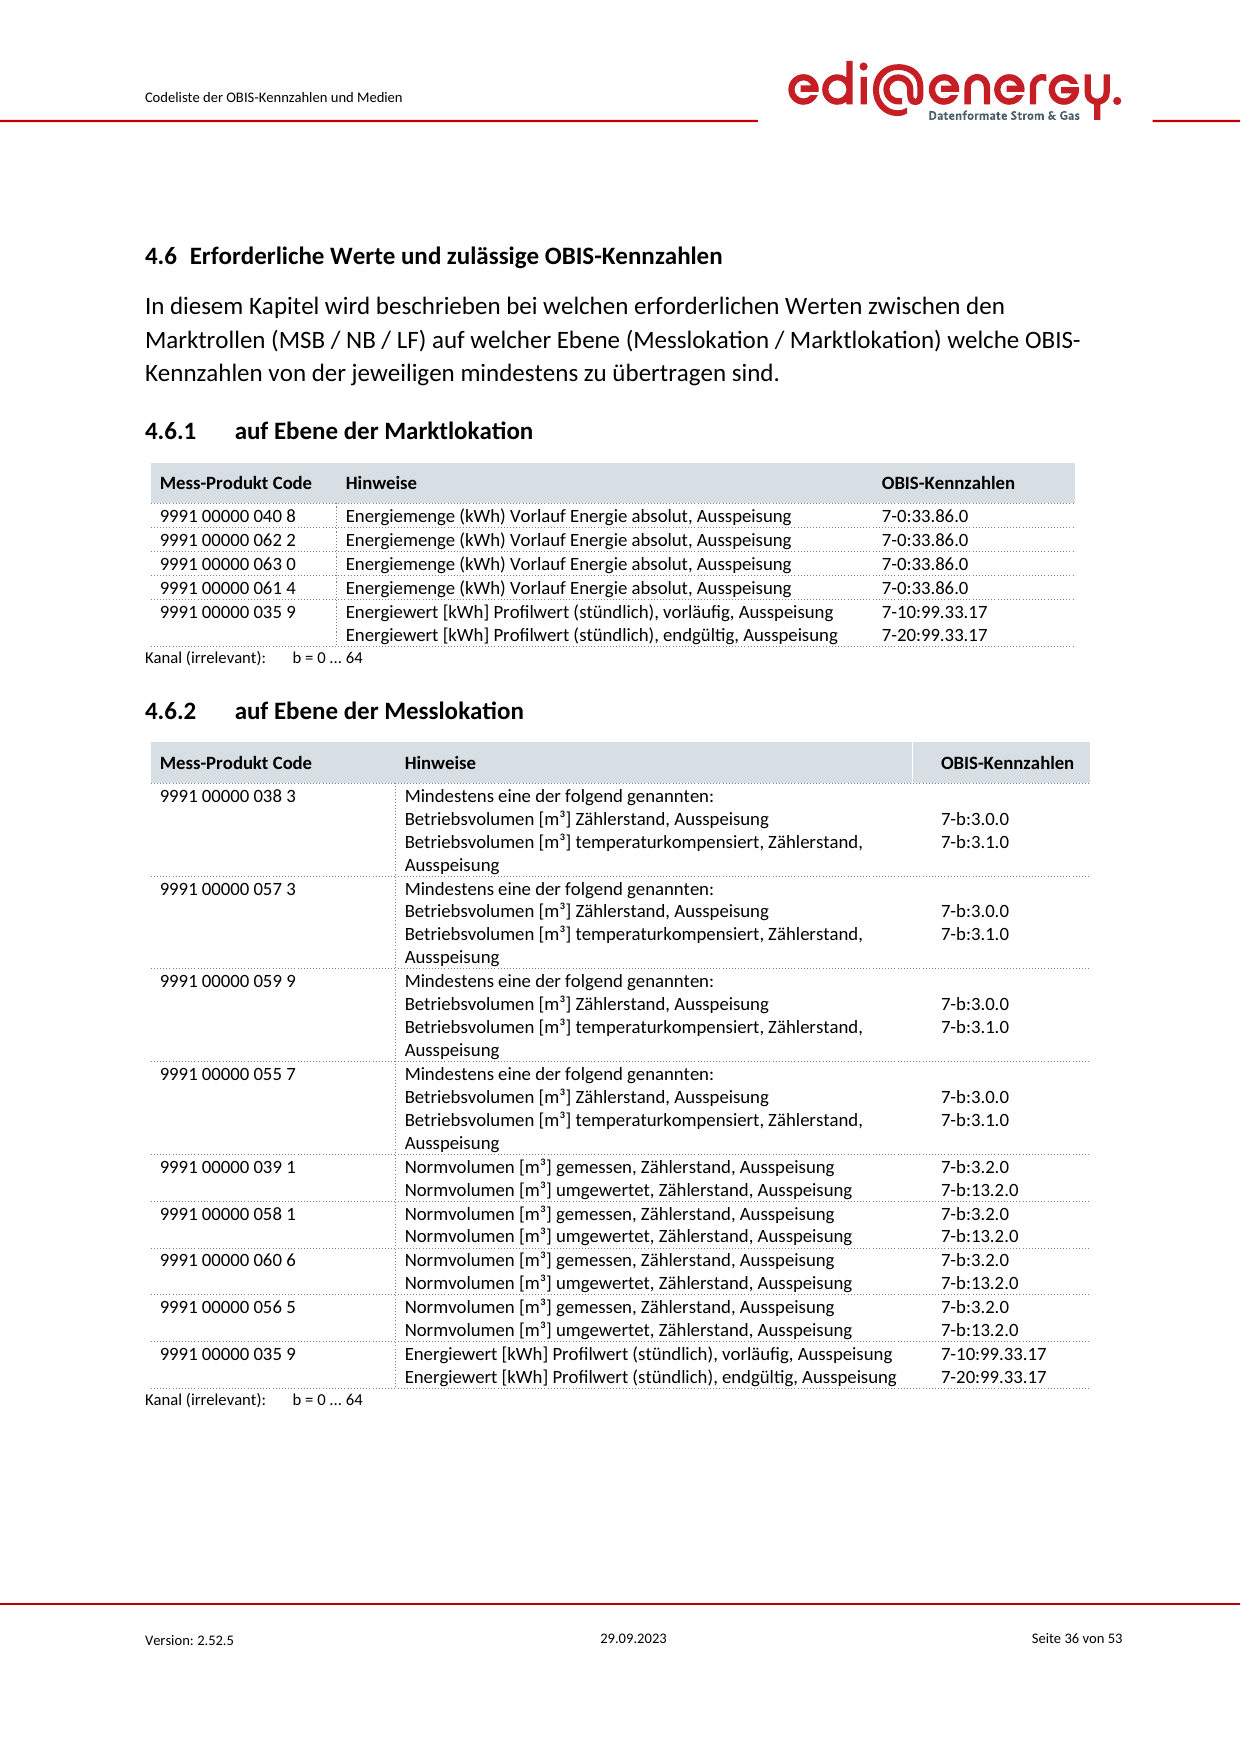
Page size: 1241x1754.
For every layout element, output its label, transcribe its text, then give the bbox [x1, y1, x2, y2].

table_cell 7-b:3.2.0 7-b:13.2.0 [913, 1201, 1090, 1247]
table_cell 7-0:33.86.0 [853, 527, 1075, 551]
table_cell Energiewert [kWh] Profilwert (stündlich), vorläufig, Ausspeisung Energiewert [kWh] Profilwert (stündlich), endgültig, Ausspeisung [396, 1341, 912, 1388]
text In diesem Kapitel wird beschrieben bei welchen erforderlichen Werten zwischen den Marktrollen (MSB / NB / LF) auf welcher Ebene (Messlokation / Marktlokation) welche OBIS-Kennzahlen von der jeweiligen mindestens zu übertragen sind. [145, 288, 1122, 388]
table_cell 9991 00000 035 9 [151, 1341, 396, 1388]
table_cell 7-0:33.86.0 [853, 551, 1075, 575]
table_cell Mindestens eine der folgend genannten: Betriebsvolumen [m³] Zählerstand, Ausspeisung Betriebsvolumen [m³] temperaturkompensiert, Zählerstand, Ausspeisung [396, 1061, 912, 1154]
table_cell Mindestens eine der folgend genannten: Betriebsvolumen [m³] Zählerstand, Ausspeisung Betriebsvolumen [m³] temperaturkompensiert, Zählerstand, Ausspeisung [396, 876, 912, 968]
table_cell Energiewert [kWh] Profilwert (stündlich), vorläufig, Ausspeisung Energiewert [kWh] Profilwert (stündlich), endgültig, Ausspeisung [337, 599, 853, 646]
text Kanal (irrelevant): b = 0 ... 64 [145, 647, 1122, 667]
table_cell 9991 00000 038 3 [151, 783, 396, 876]
table_cell 7-10:99.33.17 7-20:99.33.17 [853, 599, 1075, 646]
table_cell Energiemenge (kWh) Vorlauf Energie absolut, Ausspeisung [337, 527, 853, 551]
table_cell 7-b:3.0.0 7-b:3.1.0 [913, 783, 1090, 876]
table_header OBIS-Kennzahlen [913, 742, 1090, 783]
table_cell 9991 00000 062 2 [151, 527, 337, 551]
table_header Mess-Produkt Code [151, 463, 337, 503]
table_cell 9991 00000 035 9 [151, 599, 337, 646]
table_cell Mindestens eine der folgend genannten: Betriebsvolumen [m³] Zählerstand, Ausspeisung Betriebsvolumen [m³] temperaturkompensiert, Zählerstand, Ausspeisung [396, 968, 912, 1061]
table_cell 7-b:3.2.0 7-b:13.2.0 [913, 1154, 1090, 1201]
table_cell 9991 00000 039 1 [151, 1154, 396, 1201]
table_cell 9991 00000 060 6 [151, 1248, 396, 1294]
table_header Hinweise [396, 742, 912, 783]
subtitle auf Ebene der Marktlokation [145, 413, 1122, 446]
table_cell Energiemenge (kWh) Vorlauf Energie absolut, Ausspeisung [337, 503, 853, 527]
table_cell 7-0:33.86.0 [853, 575, 1075, 599]
table_cell Normvolumen [m³] gemessen, Zählerstand, Ausspeisung Normvolumen [m³] umgewertet, Zählerstand, Ausspeisung [396, 1201, 912, 1247]
table_cell 9991 00000 055 7 [151, 1061, 396, 1154]
table_cell 7-10:99.33.17 7-20:99.33.17 [913, 1341, 1090, 1388]
table_cell Energiemenge (kWh) Vorlauf Energie absolut, Ausspeisung [337, 575, 853, 599]
table_cell Normvolumen [m³] gemessen, Zählerstand, Ausspeisung Normvolumen [m³] umgewertet, Zählerstand, Ausspeisung [396, 1154, 912, 1201]
table_cell 9991 00000 061 4 [151, 575, 337, 599]
table_cell Energiemenge (kWh) Vorlauf Energie absolut, Ausspeisung [337, 551, 853, 575]
table_cell 7-b:3.2.0 7-b:13.2.0 [913, 1248, 1090, 1294]
table_cell 7-b:3.0.0 7-b:3.1.0 [913, 876, 1090, 968]
table_cell 9991 00000 057 3 [151, 876, 396, 968]
subtitle Erforderliche Werte und zulässige OBIS-Kennzahlen [145, 238, 1122, 271]
table_cell 7-b:3.2.0 7-b:13.2.0 [913, 1294, 1090, 1341]
table_cell 9991 00000 059 9 [151, 968, 396, 1061]
table_cell 7-b:3.0.0 7-b:3.1.0 [913, 1061, 1090, 1154]
table_cell 9991 00000 056 5 [151, 1294, 396, 1341]
table_cell Mindestens eine der folgend genannten: Betriebsvolumen [m³] Zählerstand, Ausspeisung Betriebsvolumen [m³] temperaturkompensiert, Zählerstand, Ausspeisung [396, 783, 912, 876]
table_header Mess-Produkt Code [151, 742, 396, 783]
table_cell 9991 00000 058 1 [151, 1201, 396, 1247]
table_header OBIS-Kennzahlen [853, 463, 1075, 503]
table_cell Normvolumen [m³] gemessen, Zählerstand, Ausspeisung Normvolumen [m³] umgewertet, Zählerstand, Ausspeisung [396, 1248, 912, 1294]
table_header Hinweise [337, 463, 853, 503]
table_cell Normvolumen [m³] gemessen, Zählerstand, Ausspeisung Normvolumen [m³] umgewertet, Zählerstand, Ausspeisung [396, 1294, 912, 1341]
subtitle auf Ebene der Messlokation [145, 692, 1122, 726]
table_cell 9991 00000 040 8 [151, 503, 337, 527]
table_cell 7-0:33.86.0 [853, 503, 1075, 527]
text Kanal (irrelevant): b = 0 ... 64 [145, 1389, 1122, 1409]
table_cell 7-b:3.0.0 7-b:3.1.0 [913, 968, 1090, 1061]
table_cell 9991 00000 063 0 [151, 551, 337, 575]
